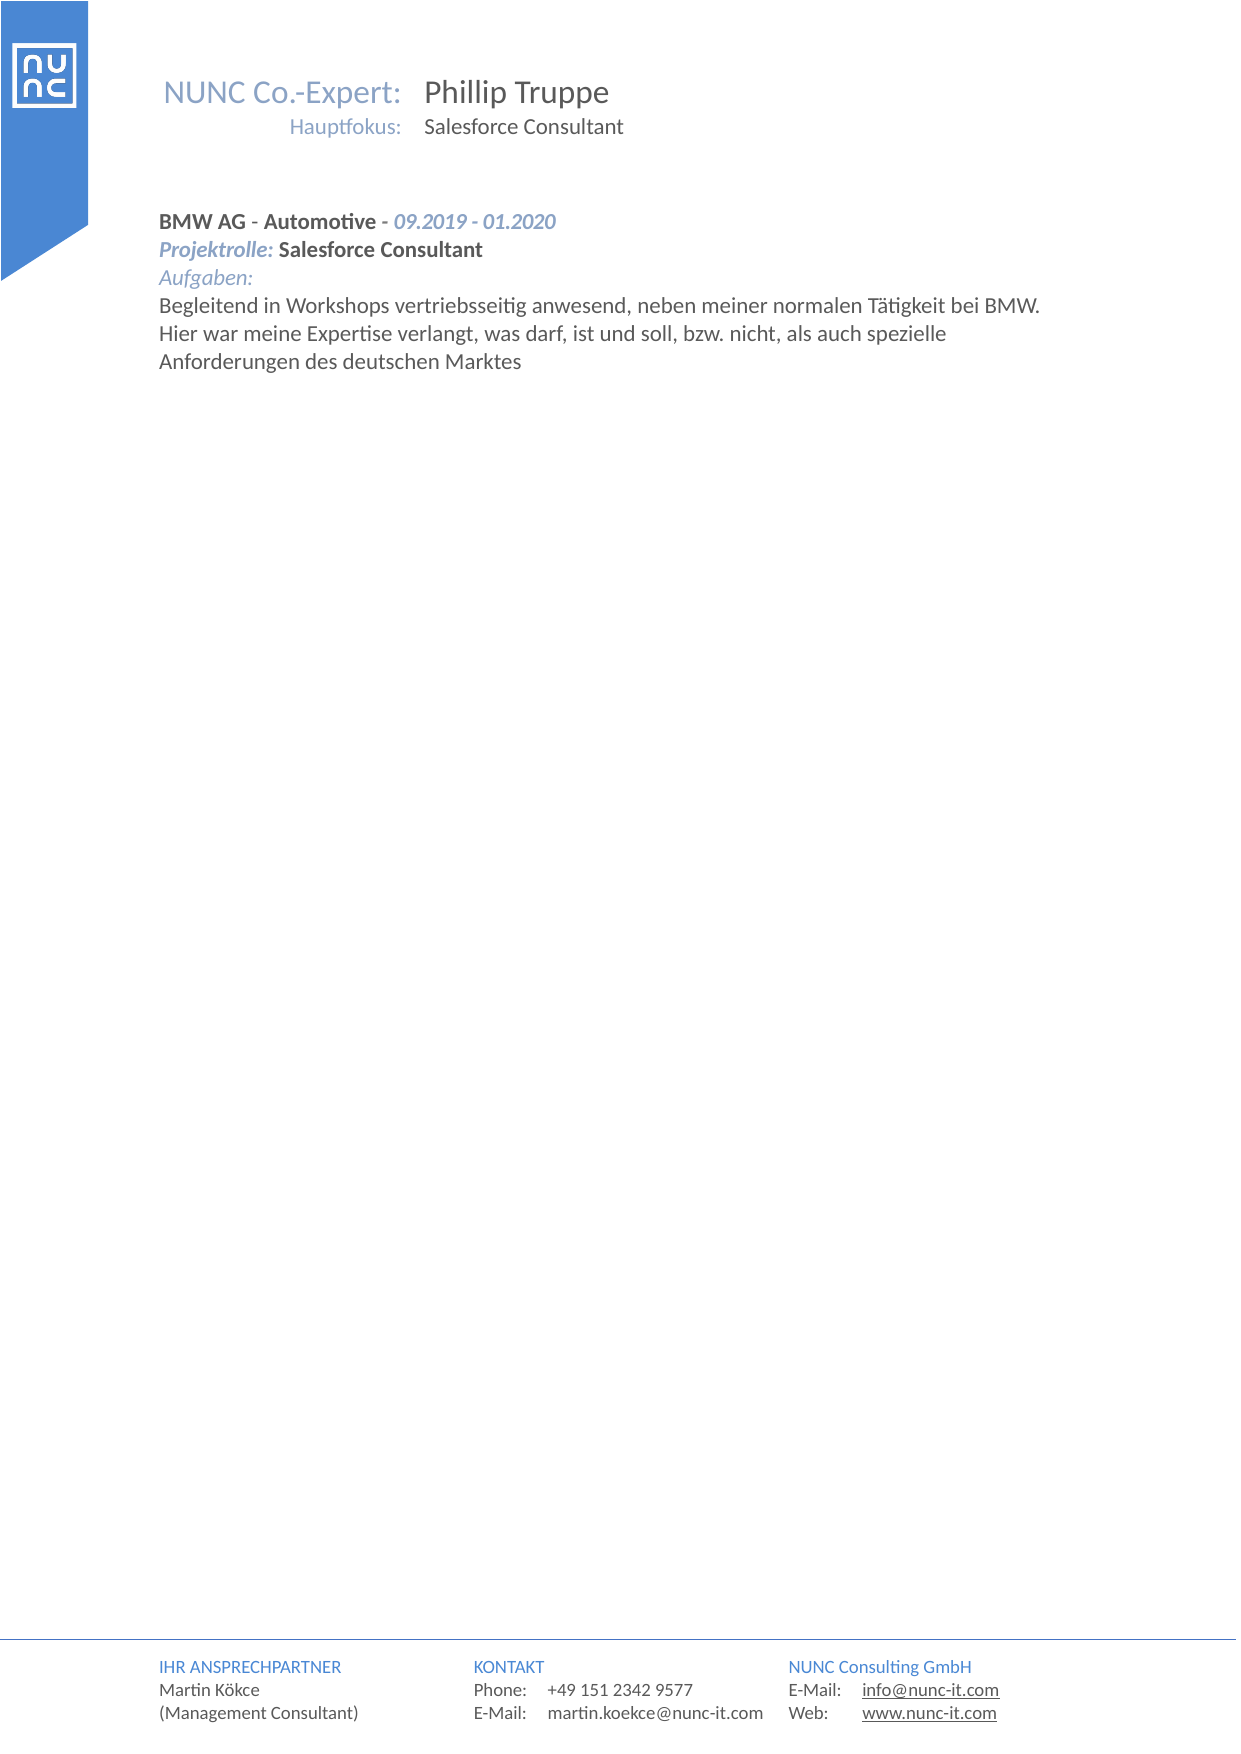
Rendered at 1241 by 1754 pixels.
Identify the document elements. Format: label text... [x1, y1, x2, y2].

picture [12, 43, 77, 108]
table_header BMW AG - Automotive - 09.2019 - 01.2020 Projektrolle: Salesforce Consultant Aufgaben: Begleitend in Workshops vertriebsseitig anwesend, neben meiner normalen Tätigkeit bei BMW. Hier war meine Expertise verlangt, was darf, ist und soll, bzw. nicht, als auch spezielle Anforderungen des deutschen Marktes [148, 207, 1091, 375]
